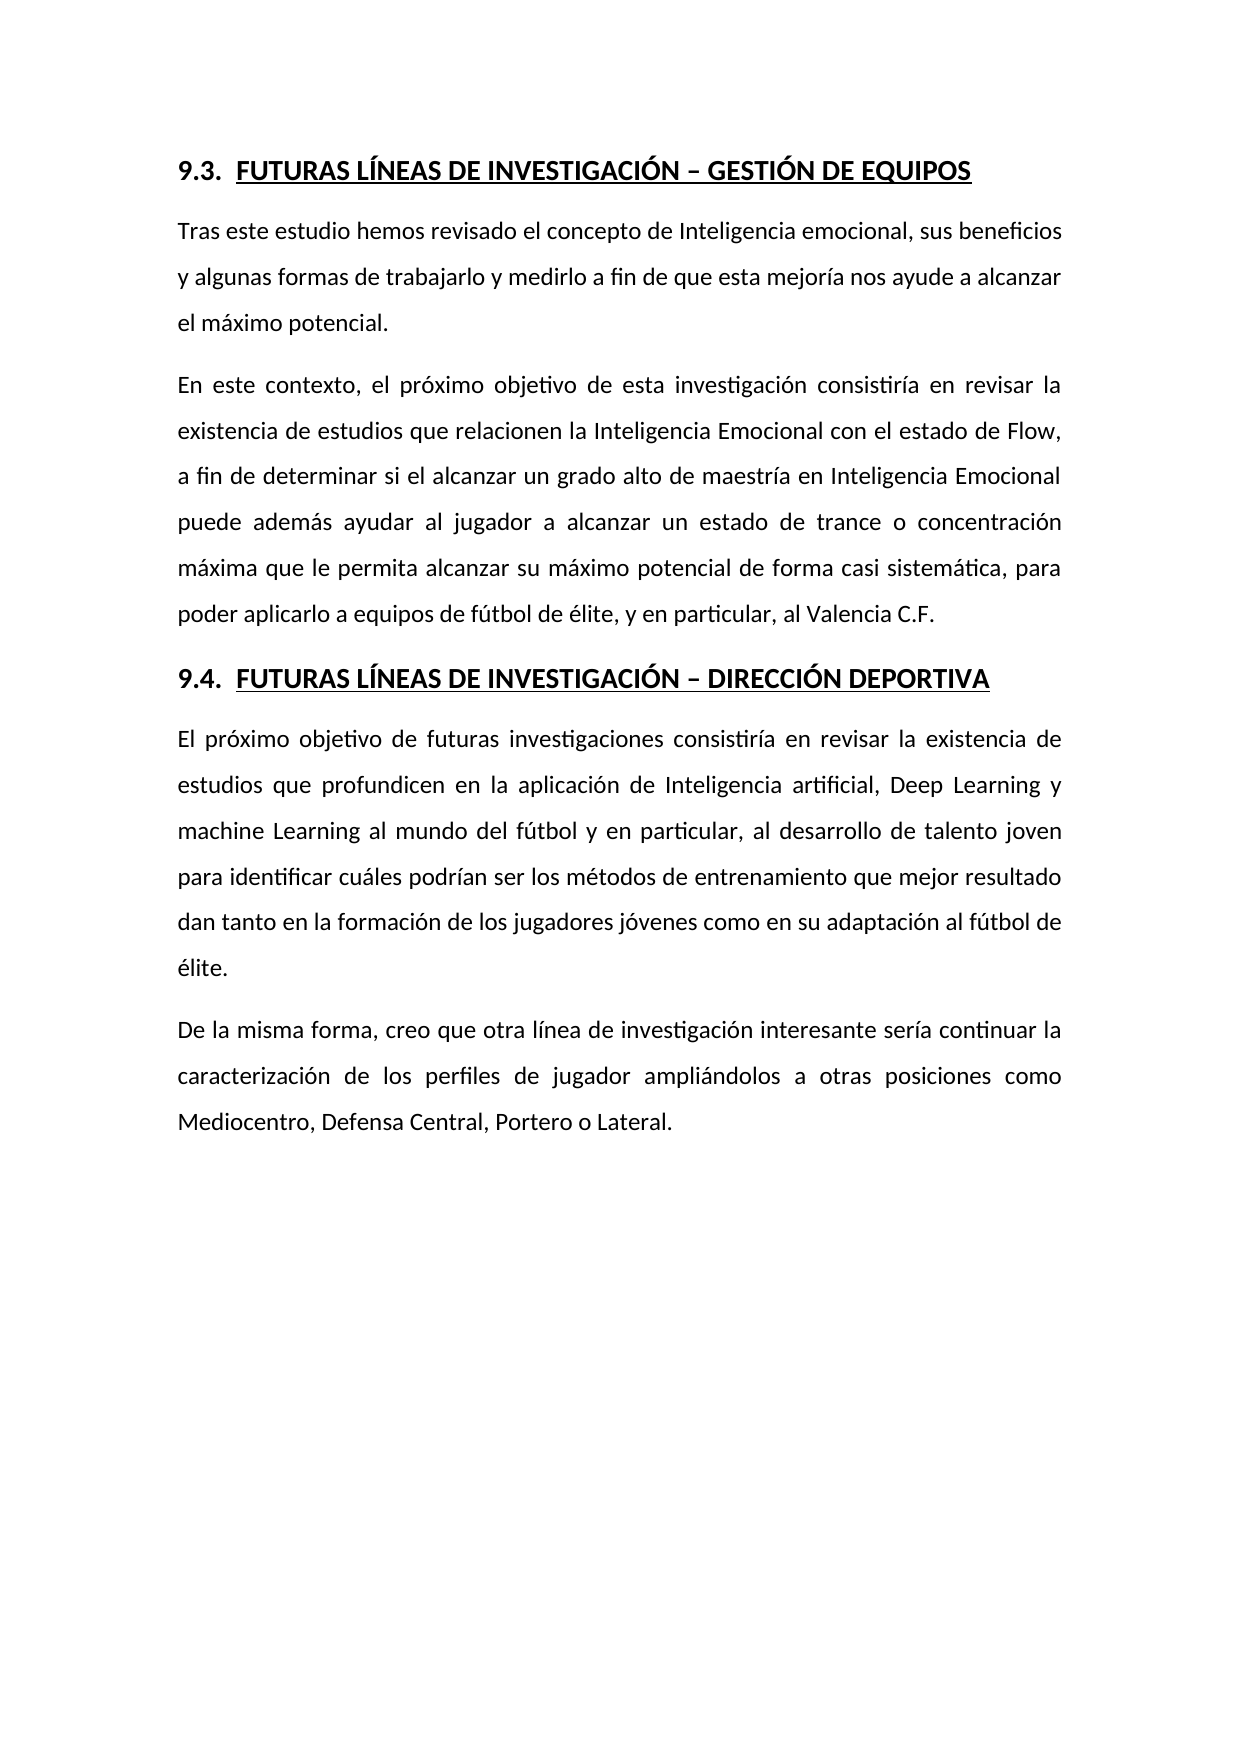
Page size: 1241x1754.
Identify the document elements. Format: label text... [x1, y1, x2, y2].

text Tras este estudio hemos revisado el concepto de Inteligencia emocional, sus beneficios y algunas formas de trabajarlo y medirlo a fin de que esta mejoría nos ayude a alcanzar el máximo potencial. [177, 215, 1063, 337]
subtitle FUTURAS LÍNEAS DE INVESTIGACIÓN – DIRECCIÓN DEPORTIVA [177, 660, 1063, 696]
text El próximo objetivo de futuras investigaciones consistiría en revisar la existencia de estudios que profundicen en la aplicación de Inteligencia artificial, Deep Learning y machine Learning al mundo del fútbol y en particular, al desarrollo de talento joven para identificar cuáles podrían ser los métodos de entrenamiento que mejor resultado dan tanto en la formación de los jugadores jóvenes como en su adaptación al fútbol de élite. [177, 723, 1063, 983]
text En este contexto, el próximo objetivo de esta investigación consistiría en revisar la existencia de estudios que relacionen la Inteligencia Emocional con el estado de Flow, a fin de determinar si el alcanzar un grado alto de maestría en Inteligencia Emocional puede además ayudar al jugador a alcanzar un estado de trance o concentración máxima que le permita alcanzar su máximo potencial de forma casi sistemática, para poder aplicarlo a equipos de fútbol de élite, y en particular, al Valencia C.F. [177, 369, 1063, 628]
text De la misma forma, creo que otra línea de investigación interesante sería continuar la caracterización de los perfiles de jugador ampliándolos a otras posiciones como Mediocentro, Defensa Central, Portero o Lateral. [177, 1014, 1063, 1137]
subtitle FUTURAS LÍNEAS DE INVESTIGACIÓN – GESTIÓN DE EQUIPOS [177, 152, 1063, 187]
